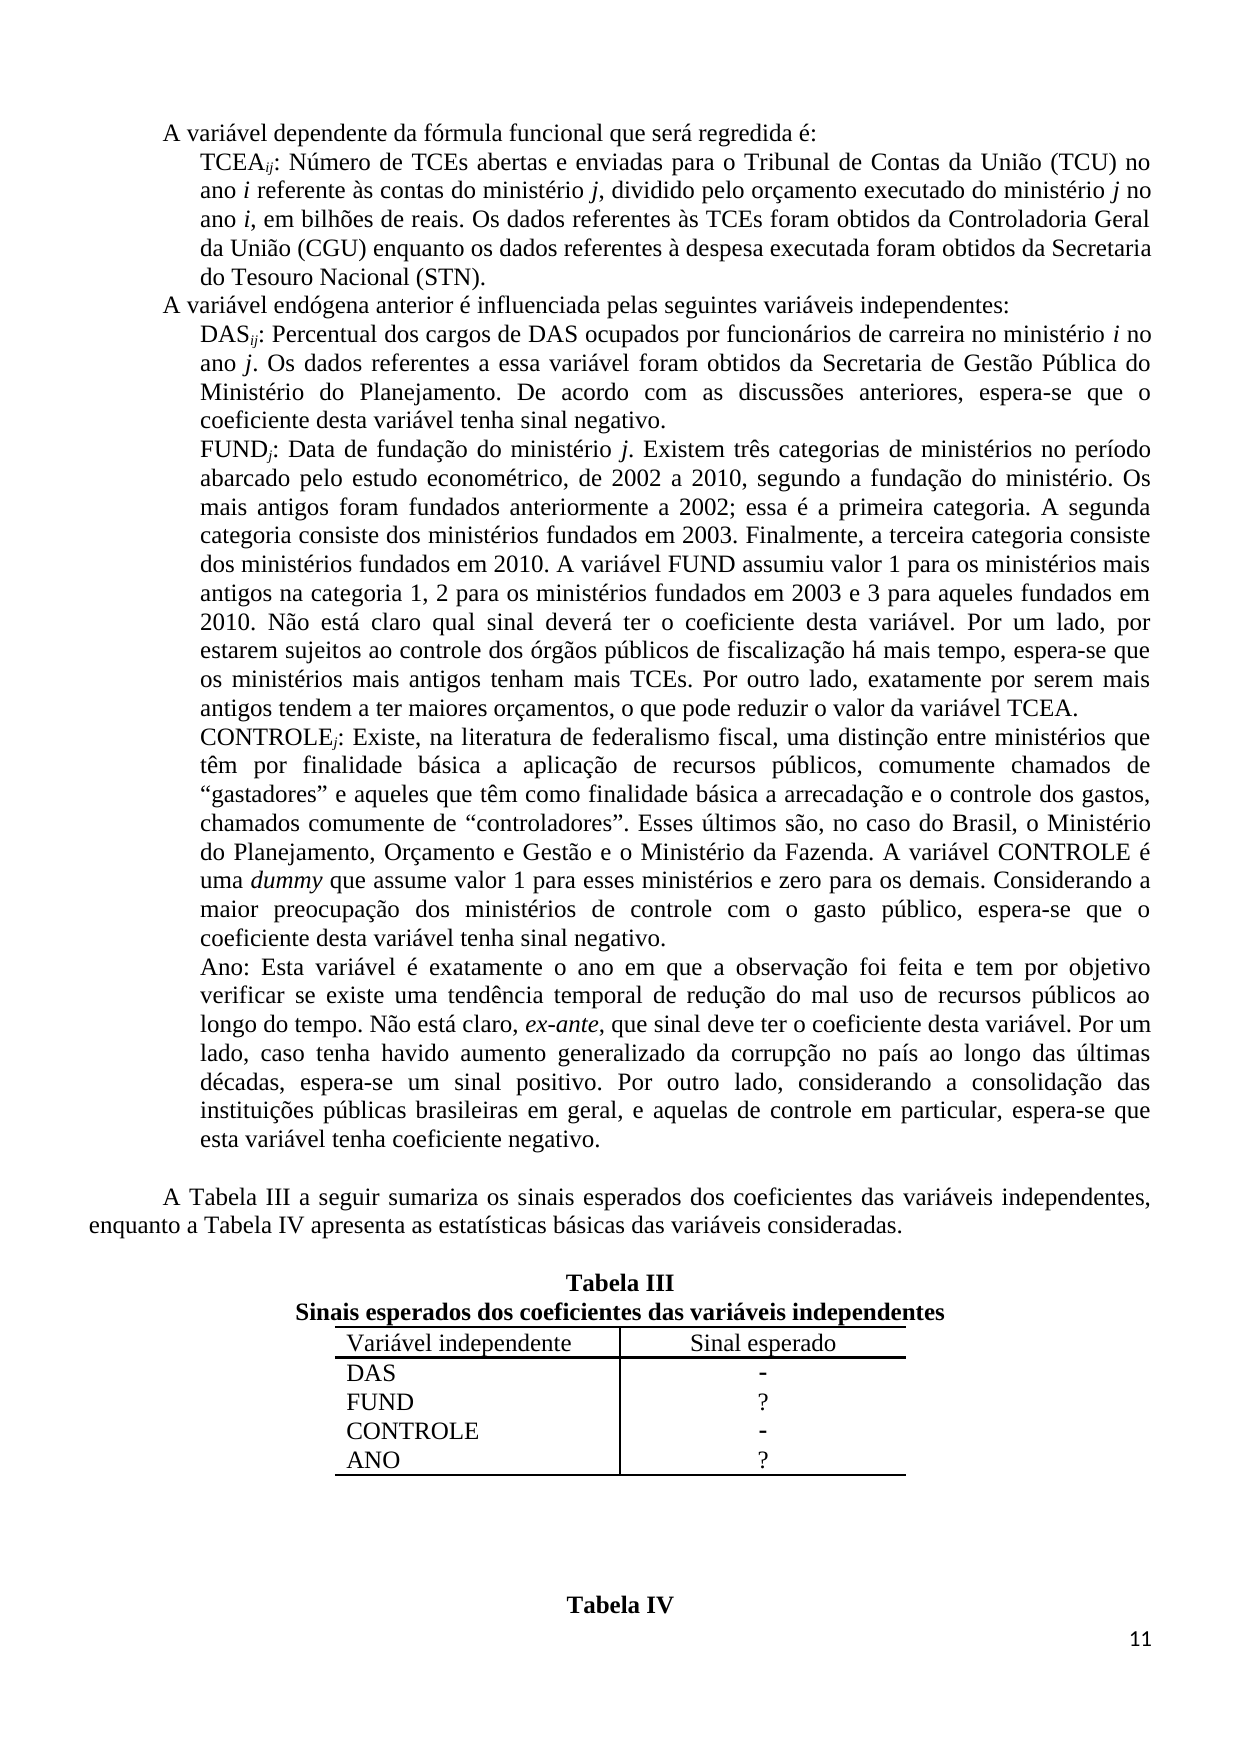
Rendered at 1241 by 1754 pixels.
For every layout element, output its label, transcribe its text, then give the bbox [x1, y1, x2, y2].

table_cell CONTROLE [335, 1416, 619, 1445]
text Tabela IV [89, 1591, 1152, 1619]
text A Tabela III a seguir sumariza os sinais esperados dos coeficientes das variáveis independentes, enquanto a Tabela IV apresenta as estatísticas básicas das variáveis consideradas. [89, 1182, 1152, 1239]
table_cell ? [621, 1445, 906, 1473]
text Sinais esperados dos coeficientes das variáveis independentes [89, 1297, 1152, 1326]
table_cell [621, 1416, 906, 1445]
text TCEAij: Número de TCEs abertas e enviadas para o Tribunal de Contas da União (TCU) no ano i referente às contas do ministério j, dividido pelo orçamento executado do ministério j no ano i, em bilhões de reais. Os dados referentes às TCEs foram obtidos da Controladoria Geral da União (CGU) enquanto os dados referentes à despesa executada foram obtidos da Secretaria do Tesouro Nacional (STN). [200, 147, 1152, 291]
text DASij: Percentual dos cargos de DAS ocupados por funcionários de carreira no ministério i no ano j. Os dados referentes a essa variável foram obtidos da Secretaria de Gestão Pública do Ministério do Planejamento. De acordo com as discussões anteriores, espera-se que o coeficiente desta variável tenha sinal negativo. [200, 319, 1152, 434]
text A variável endógena anterior é influenciada pelas seguintes variáveis independentes: [89, 291, 1152, 319]
table_cell FUND [335, 1387, 619, 1416]
table_cell DAS [335, 1359, 619, 1387]
text Tabela III [89, 1268, 1152, 1297]
table_header Variável independente [335, 1328, 619, 1356]
text CONTROLEj: Existe, na literatura de federalismo fiscal, uma distinção entre ministérios que têm por finalidade básica a aplicação de recursos públicos, comumente chamados de “gastadores” e aqueles que têm como finalidade básica a arrecadação e o controle dos gastos, chamados comumente de “controladores”. Esses últimos são, no caso do Brasil, o Ministério do Planejamento, Orçamento e Gestão e o Ministério da Fazenda. A variável CONTROLE é uma dummy que assume valor 1 para esses ministérios e zero para os demais. Considerando a maior preocupação dos ministérios de controle com o gasto público, espera-se que o coeficiente desta variável tenha sinal negativo. [200, 722, 1152, 952]
text Ano: Esta variável é exatamente o ano em que a observação foi feita e tem por objetivo verificar se existe uma tendência temporal de redução do mal uso de recursos públicos ao longo do tempo. Não está claro, ex-ante, que sinal deve ter o coeficiente desta variável. Por um lado, caso tenha havido aumento generalizado da corrupção no país ao longo das últimas décadas, espera-se um sinal positivo. Por outro lado, considerando a consolidação das instituições públicas brasileiras em geral, e aquelas de controle em particular, espera-se que esta variável tenha coeficiente negativo. [200, 952, 1152, 1153]
table_cell [621, 1359, 906, 1387]
table_header Sinal esperado [621, 1328, 906, 1356]
table_cell ANO [335, 1445, 619, 1473]
table_cell ? [621, 1387, 906, 1416]
text A variável dependente da fórmula funcional que será regredida é: [89, 118, 1152, 147]
text FUNDj: Data de fundação do ministério j. Existem três categorias de ministérios no período abarcado pelo estudo econométrico, de 2002 a 2010, segundo a fundação do ministério. Os mais antigos foram fundados anteriormente a 2002; essa é a primeira categoria. A segunda categoria consiste dos ministérios fundados em 2003. Finalmente, a terceira categoria consiste dos ministérios fundados em 2010. A variável FUND assumiu valor 1 para os ministérios mais antigos na categoria 1, 2 para os ministérios fundados em 2003 e 3 para aqueles fundados em 2010. Não está claro qual sinal deverá ter o coeficiente desta variável. Por um lado, por estarem sujeitos ao controle dos órgãos públicos de fiscalização há mais tempo, espera-se que os ministérios mais antigos tenham mais TCEs. Por outro lado, exatamente por serem mais antigos tendem a ter maiores orçamentos, o que pode reduzir o valor da variável TCEA. [200, 434, 1152, 722]
